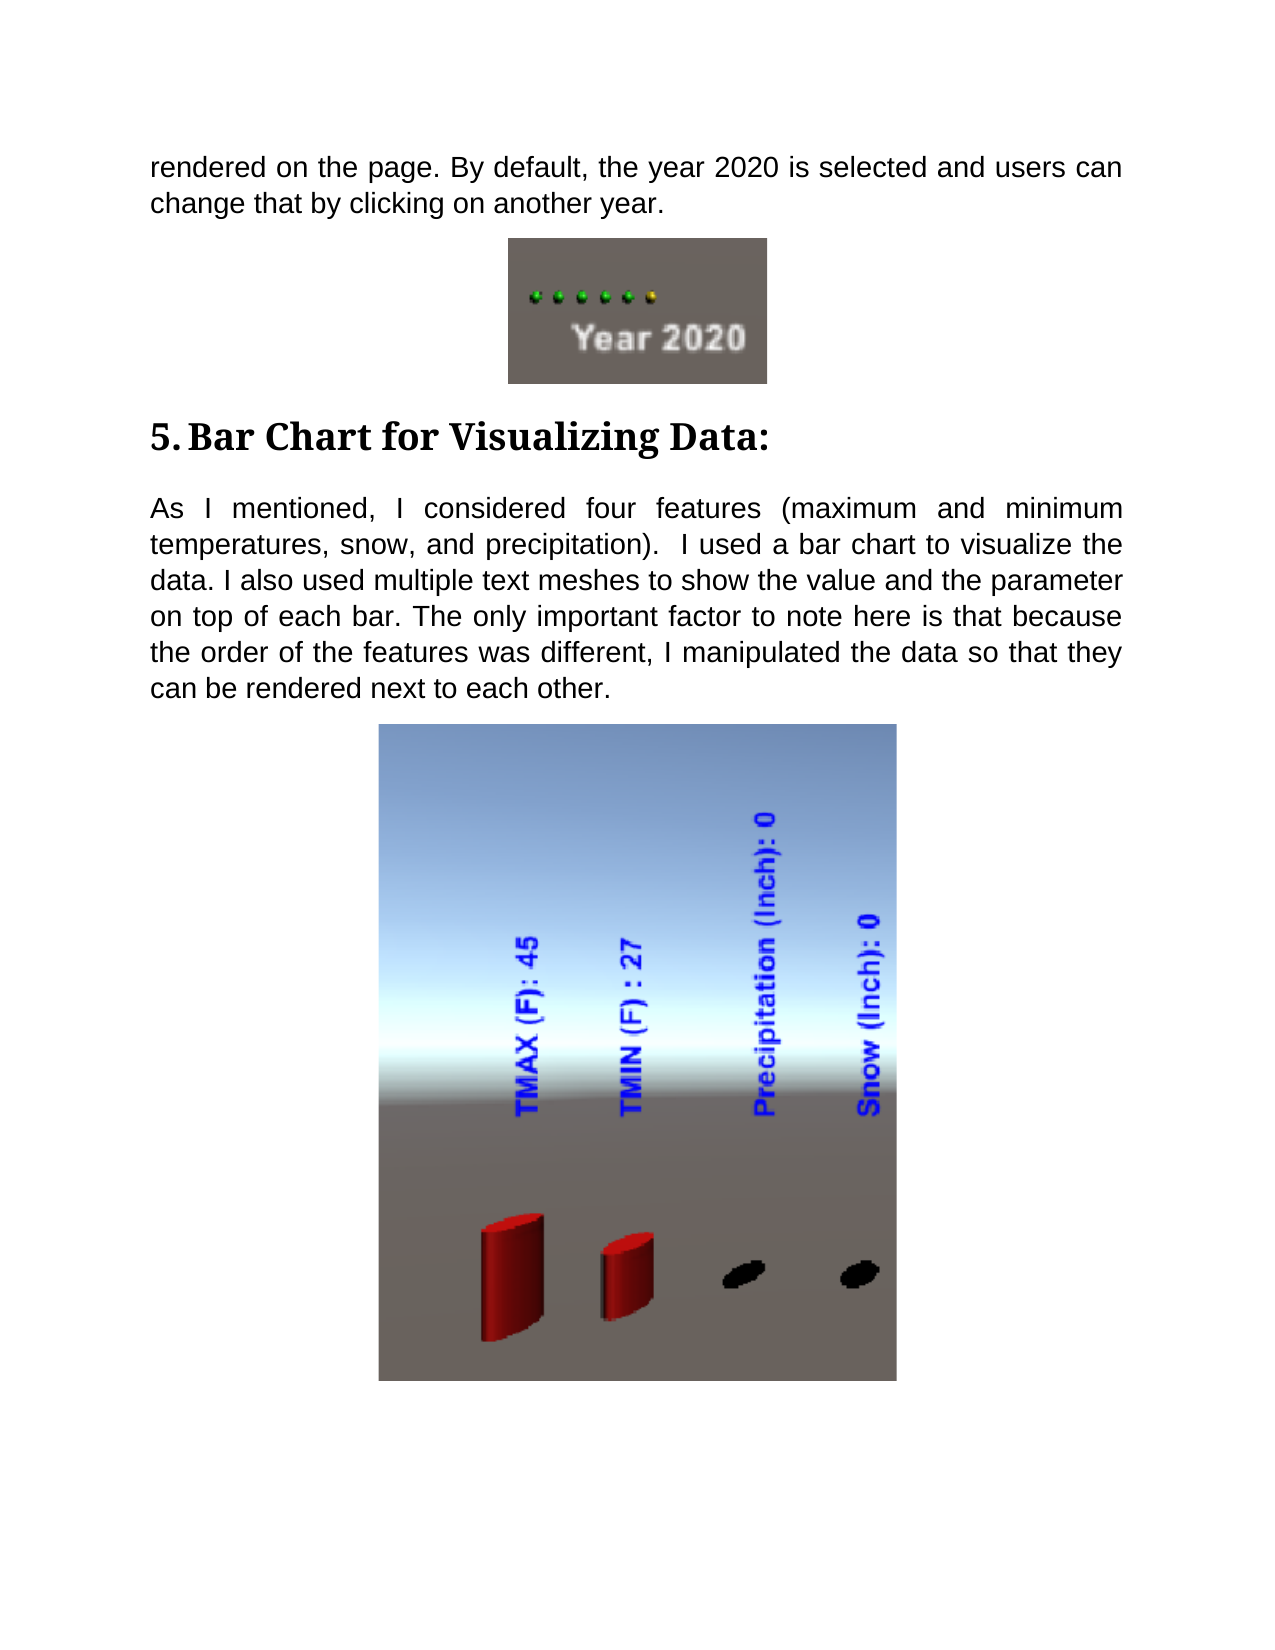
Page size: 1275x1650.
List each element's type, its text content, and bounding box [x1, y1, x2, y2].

text As I mentioned, I considered four features (maximum and minimum temperatures, snow, and precipitation). I used a bar chart to visualize the data. I also used multiple text meshes to show the value and the parameter on top of each bar. The only important factor to note here is that because the order of the features was different, I manipulated the data so that they can be rendered next to each other. [150, 491, 1125, 705]
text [150, 150, 1125, 220]
subtitle Bar Chart for Visualizing Data: [150, 411, 1125, 462]
picture [378, 724, 897, 1381]
picture [508, 238, 768, 384]
